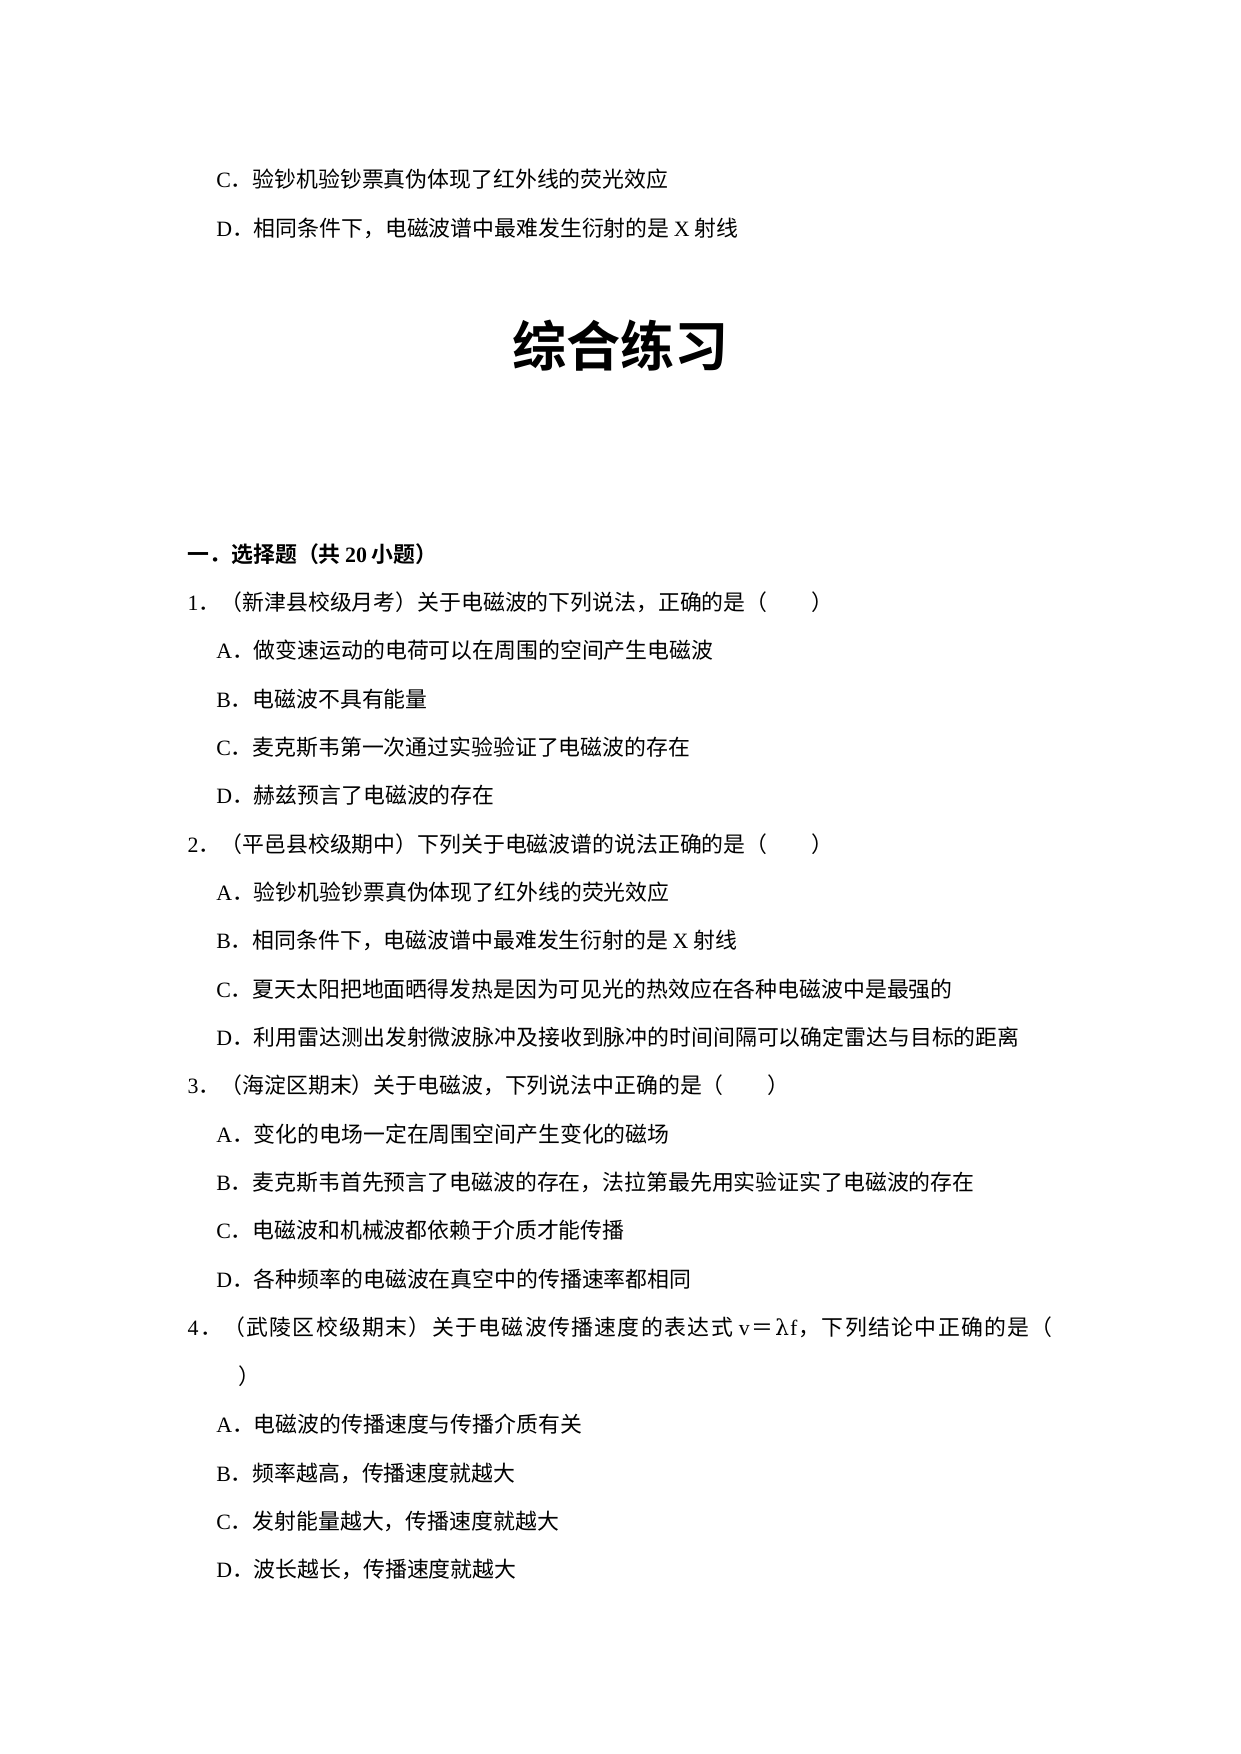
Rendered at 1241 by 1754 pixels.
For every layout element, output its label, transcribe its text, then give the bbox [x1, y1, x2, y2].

text 2．（平邑县校级期中）下列关于电磁波谱的说法正确的是（ ） [187, 826, 1053, 859]
text 1．（新津县校级月考）关于电磁波的下列说法，正确的是（ ） [187, 585, 1053, 617]
text B．麦克斯韦首先预言了电磁波的存在，法拉第最先用实验证实了电磁波的存在 [187, 1165, 1053, 1197]
text C．电磁波和机械波都依赖于介质才能传播 [187, 1213, 1053, 1246]
text C．夏天太阳把地面晒得发热是因为可见光的热效应在各种电磁波中是最强的 [187, 971, 1053, 1004]
text D．相同条件下，电磁波谱中最难发生衍射的是X射线 [187, 210, 1053, 243]
text A．变化的电场一定在周围空间产生变化的磁场 [187, 1116, 1053, 1149]
text A．做变速运动的电荷可以在周围的空间产生电磁波 [187, 633, 1053, 666]
text C．验钞机验钞票真伪体现了红外线的荧光效应 [187, 162, 1053, 194]
text 4．（武陵区校级期末）关于电磁波传播速度的表达式v＝λf，下列结论中正确的是（ ） [187, 1310, 1053, 1391]
text C．发射能量越大，传播速度就越大 [187, 1503, 1053, 1536]
text 3．（海淀区期末）关于电磁波，下列说法中正确的是（ ） [187, 1068, 1053, 1101]
text B．相同条件下，电磁波谱中最难发生衍射的是X 射线 [187, 923, 1053, 956]
text 一．选择题（共20小题） [187, 536, 1053, 569]
text D．各种频率的电磁波在真空中的传播速率都相同 [187, 1261, 1053, 1294]
text C．麦克斯韦第一次通过实验验证了电磁波的存在 [187, 730, 1053, 762]
text B．频率越高，传播速度就越大 [187, 1455, 1053, 1488]
text D．利用雷达测出发射微波脉冲及接收到脉冲的时间间隔可以确定雷达与目标的距离 [187, 1020, 1053, 1052]
subtitle 综合练习 [187, 294, 1053, 392]
text D．波长越长，传播速度就越大 [187, 1552, 1053, 1584]
text D．赫兹预言了电磁波的存在 [187, 778, 1053, 811]
text A．电磁波的传播速度与传播介质有关 [187, 1407, 1053, 1439]
text B．电磁波不具有能量 [187, 681, 1053, 714]
text A．验钞机验钞票真伪体现了红外线的荧光效应 [187, 875, 1053, 907]
